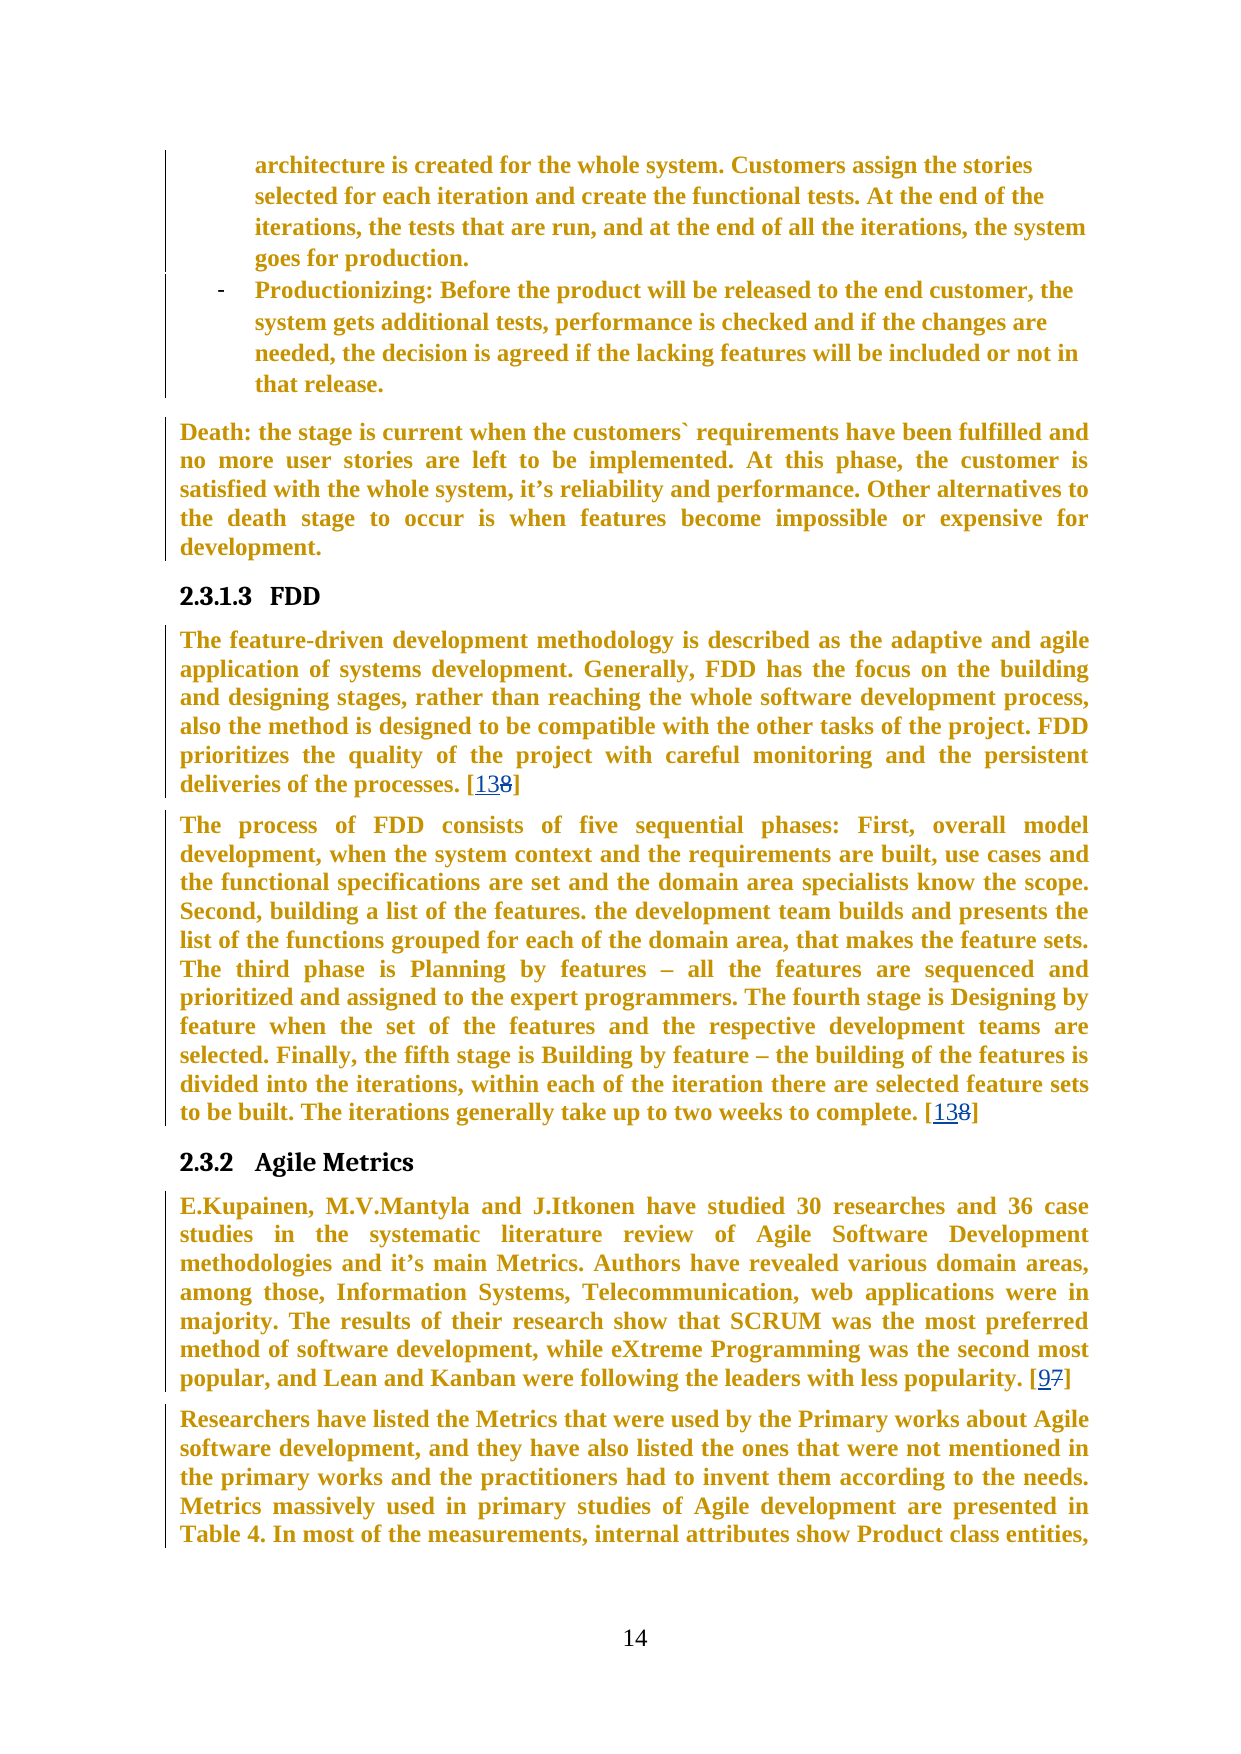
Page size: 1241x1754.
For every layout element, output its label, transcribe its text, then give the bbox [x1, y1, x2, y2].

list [217, 150, 1090, 272]
list Productionizing: Before the product will be released to the end customer, the system gets additional tests, performance is checked and if the changes are needed, the decision is agreed if the lacking features will be included or not in that release. [217, 274, 1090, 398]
subtitle Agile Metrics [179, 1147, 1090, 1178]
subtitle FDD [179, 581, 1090, 612]
text Death: the stage is current when the customers` requirements have been fulfilled and no more user stories are left to be implemented. At this phase, the customer is satisfied with the whole system, it’s reliability and performance. Other alternatives to the death stage to occur is when features become impossible or expensive for development. [179, 417, 1090, 561]
text The process of FDD consists of five sequential phases: First, overall model development, when the system context and the requirements are built, use cases and the functional specifications are set and the domain area specialists know the scope. Second, building a list of the features. the development team builds and presents the list of the functions grouped for each of the domain area, that makes the feature sets. The third phase is Planning by features – all the features are sequenced and prioritized and assigned to the expert programmers. The fourth stage is Designing by feature when the set of the features and the respective development teams are selected. Finally, the fifth stage is Building by feature – the building of the features is divided into the iterations, within each of the iteration there are selected feature sets to be built. The iterations generally take up to two weeks to complete. [] [179, 810, 1090, 1126]
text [179, 1404, 1090, 1548]
text The feature-driven development methodology is described as the adaptive and agile application of systems development. Generally, FDD has the focus on the building and designing stages, rather than reaching the whole software development process, also the method is designed to be compatible with the other tasks of the project. FDD prioritizes the quality of the project with careful monitoring and the persistent deliveries of the processes. [] [179, 625, 1090, 797]
text E.Kupainen, M.V.Mantyla and J.Itkonen have studied 30 researches and 36 case studies in the systematic literature review of Agile Software Development methodologies and it’s main Metrics. Authors have revealed various domain areas, among those, Information Systems, Telecommunication, web applications were in majority. The results of their research show that SCRUM was the most preferred method of software development, while eXtreme Programming was the second most popular, and Lean and Kanban were following the leaders with less popularity. [] [179, 1191, 1090, 1392]
